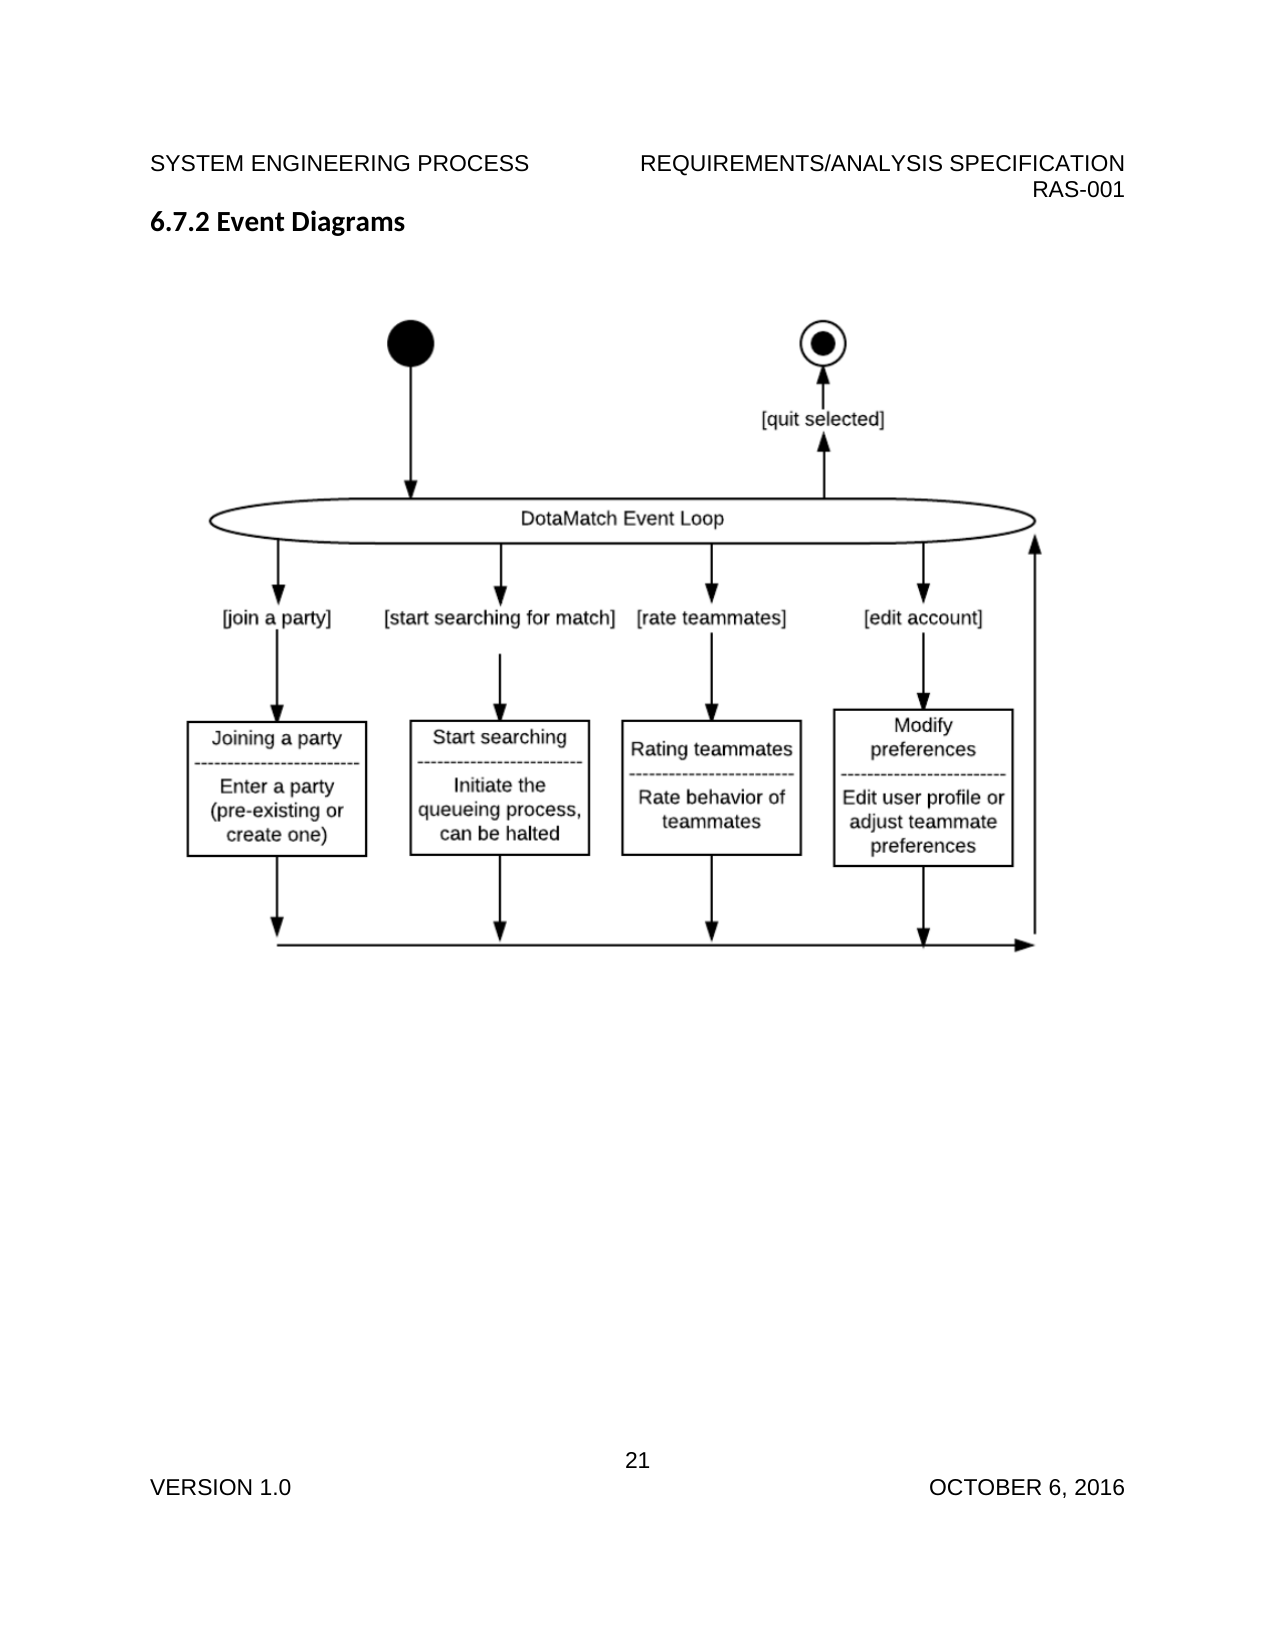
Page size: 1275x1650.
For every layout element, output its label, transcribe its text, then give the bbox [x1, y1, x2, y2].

subtitle 6.7.2 Event Diagrams [150, 203, 1125, 238]
picture [150, 281, 1122, 1003]
